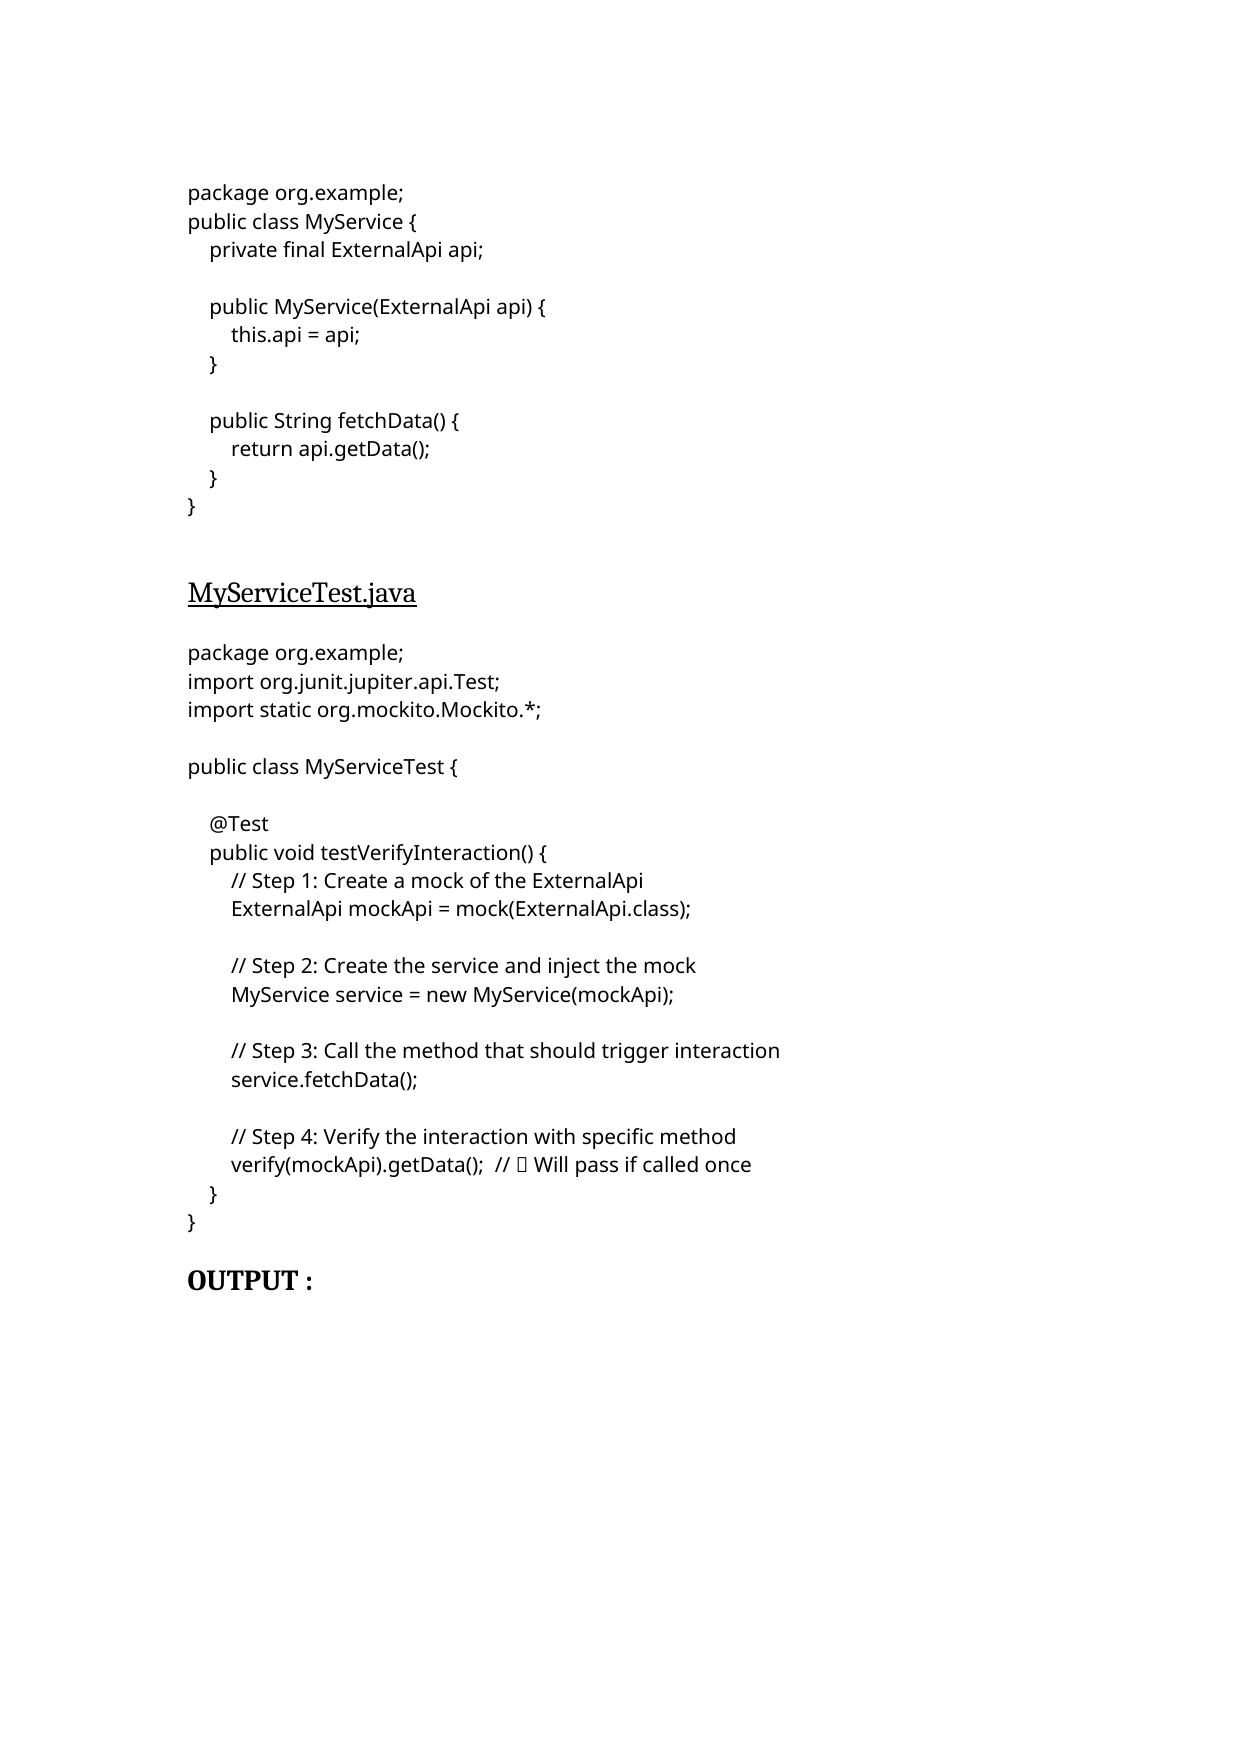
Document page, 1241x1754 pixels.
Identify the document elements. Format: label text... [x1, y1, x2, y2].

text } [187, 1207, 1053, 1236]
text return api.getData(); [187, 434, 1053, 463]
text // Step 3: Call the method that should trigger interaction [187, 1037, 1053, 1065]
text this.api = api; [187, 321, 1053, 349]
text // Step 1: Create a mock of the ExternalApi [187, 866, 1053, 894]
text package org.example; [187, 178, 1053, 207]
text } [187, 349, 1053, 377]
text MyService service = new MyService(mockApi); [187, 980, 1053, 1008]
text public class MyService { [187, 207, 1053, 235]
text @Test [187, 809, 1053, 838]
text verify(mockApi).getData(); // ✅ Will pass if called once [187, 1150, 1053, 1179]
text public void testVerifyInteraction() { [187, 838, 1053, 866]
text OUTPUT : [187, 1264, 1053, 1298]
text service.fetchData(); [187, 1065, 1053, 1093]
text ExternalApi mockApi = mock(ExternalApi.class); [187, 894, 1053, 923]
text } [187, 491, 1053, 520]
text private final ExternalApi api; [187, 235, 1053, 264]
text package org.example; [187, 638, 1053, 667]
text import org.junit.jupiter.api.Test; [187, 667, 1053, 695]
text public class MyServiceTest { [187, 752, 1053, 781]
text // Step 4: Verify the interaction with specific method [187, 1122, 1053, 1150]
text } [187, 463, 1053, 491]
text import static org.mockito.Mockito.*; [187, 695, 1053, 724]
text } [187, 1179, 1053, 1207]
text // Step 2: Create the service and inject the mock [187, 951, 1053, 980]
text MyServiceTest.java [187, 577, 1053, 610]
text public String fetchData() { [187, 406, 1053, 434]
text public MyService(ExternalApi api) { [187, 292, 1053, 321]
